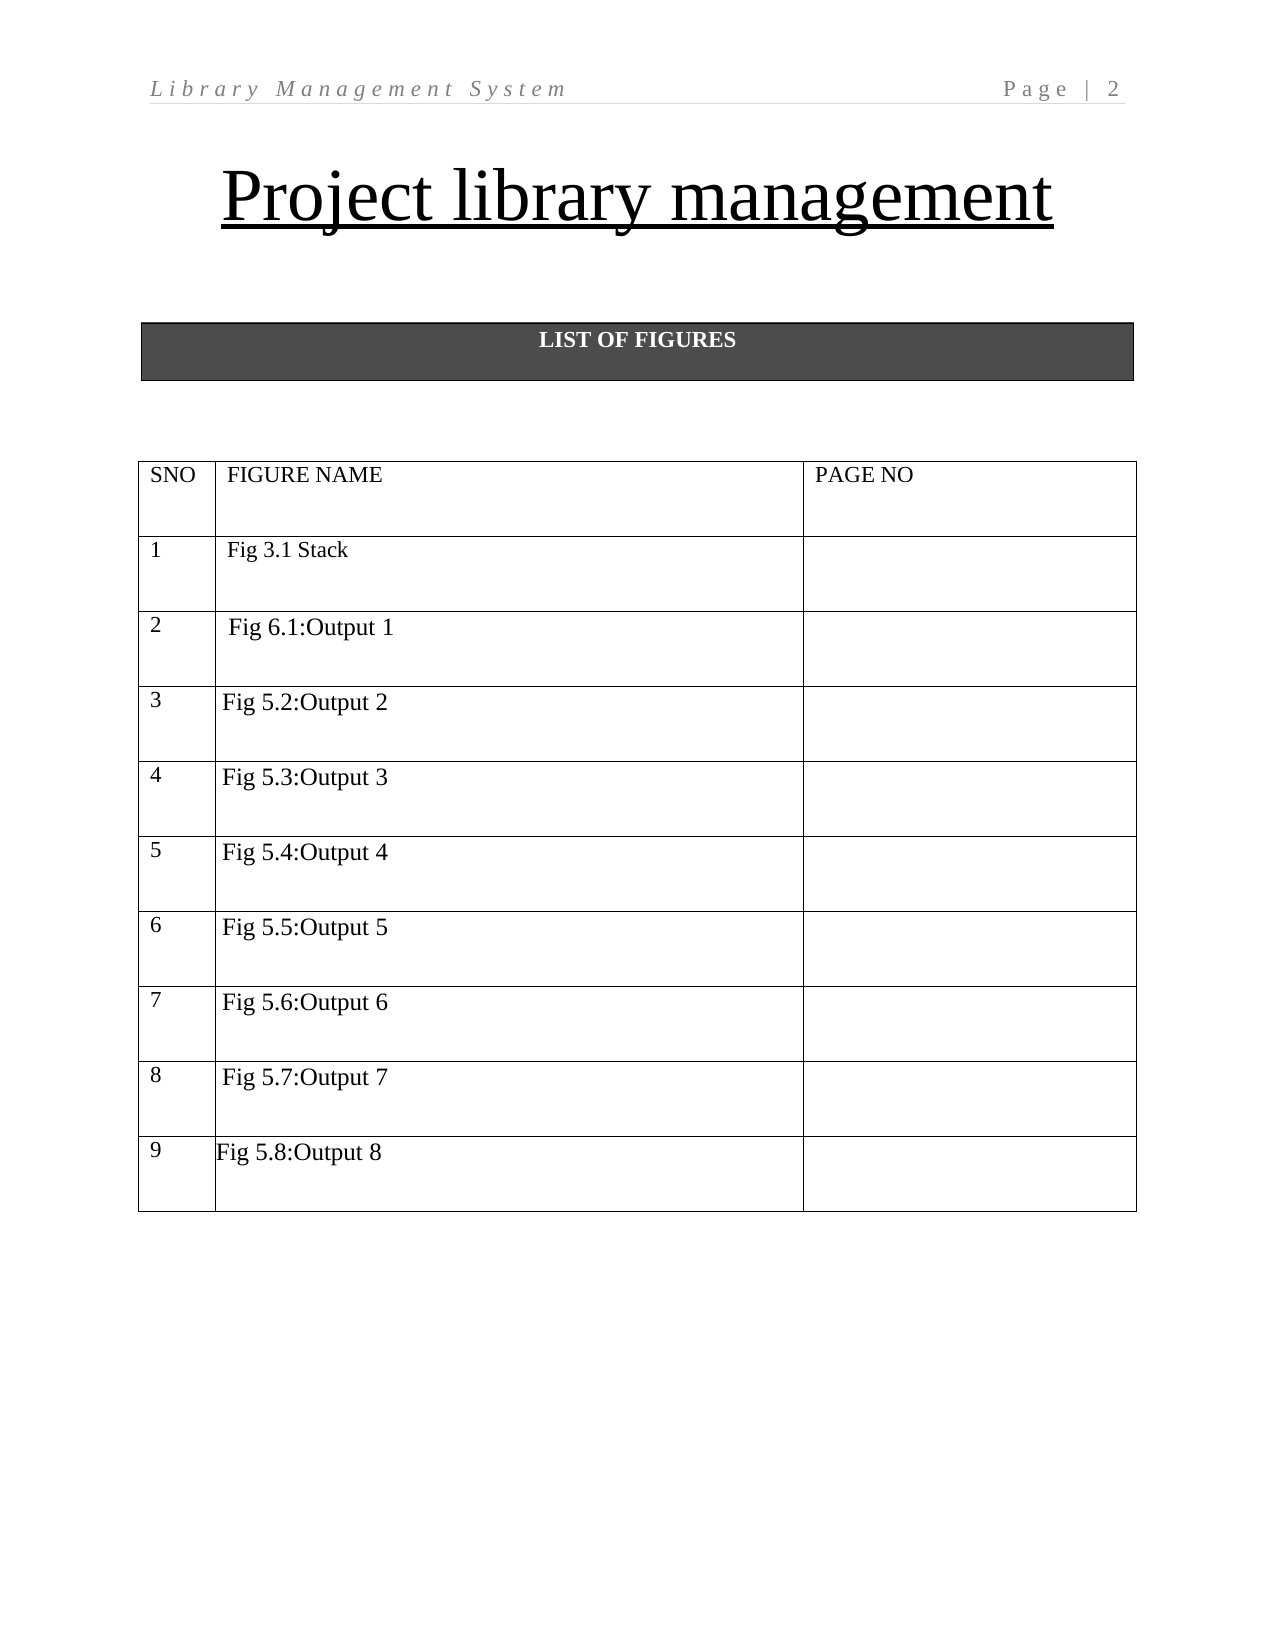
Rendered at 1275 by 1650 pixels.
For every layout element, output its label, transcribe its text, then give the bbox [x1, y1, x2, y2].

text Project library management [150, 150, 1125, 236]
table_cell [804, 987, 1136, 1061]
table_cell 5 [139, 837, 215, 911]
table_cell Fig 5.3:Output 3 [216, 762, 803, 836]
table_cell Fig 6.1:Output 1 [216, 612, 803, 686]
table_cell [804, 612, 1136, 686]
table_cell [804, 687, 1136, 761]
table_cell [804, 1062, 1136, 1136]
table_cell 6 [139, 912, 215, 986]
table_header PAGE NO [804, 462, 1136, 536]
table_cell 1 [139, 537, 215, 611]
table_cell 4 [139, 762, 215, 836]
table_cell [804, 1137, 1136, 1211]
table_cell 3 [139, 687, 215, 761]
table_cell Fig 5.8:Output 8 [216, 1137, 803, 1211]
table_cell Fig 5.5:Output 5 [216, 912, 803, 986]
table_cell Fig 5.7:Output 7 [216, 1062, 803, 1136]
table_cell [804, 537, 1136, 611]
table_header FIGURE NAME [216, 462, 803, 536]
table_cell Fig 5.6:Output 6 [216, 987, 803, 1061]
table_cell Fig 5.4:Output 4 [216, 837, 803, 911]
table_cell [804, 912, 1136, 986]
table_cell 2 [139, 612, 215, 686]
table_cell 7 [139, 987, 215, 1061]
table_cell Fig 3.1 Stack [216, 537, 803, 611]
table_cell [804, 762, 1136, 836]
table_cell 8 [139, 1062, 215, 1136]
table_cell 9 [139, 1137, 215, 1211]
subtitle LIST OF FIGURES [142, 324, 1133, 349]
table_cell [804, 837, 1136, 911]
table_cell Fig 5.2:Output 2 [216, 687, 803, 761]
table_header SNO [139, 462, 215, 536]
